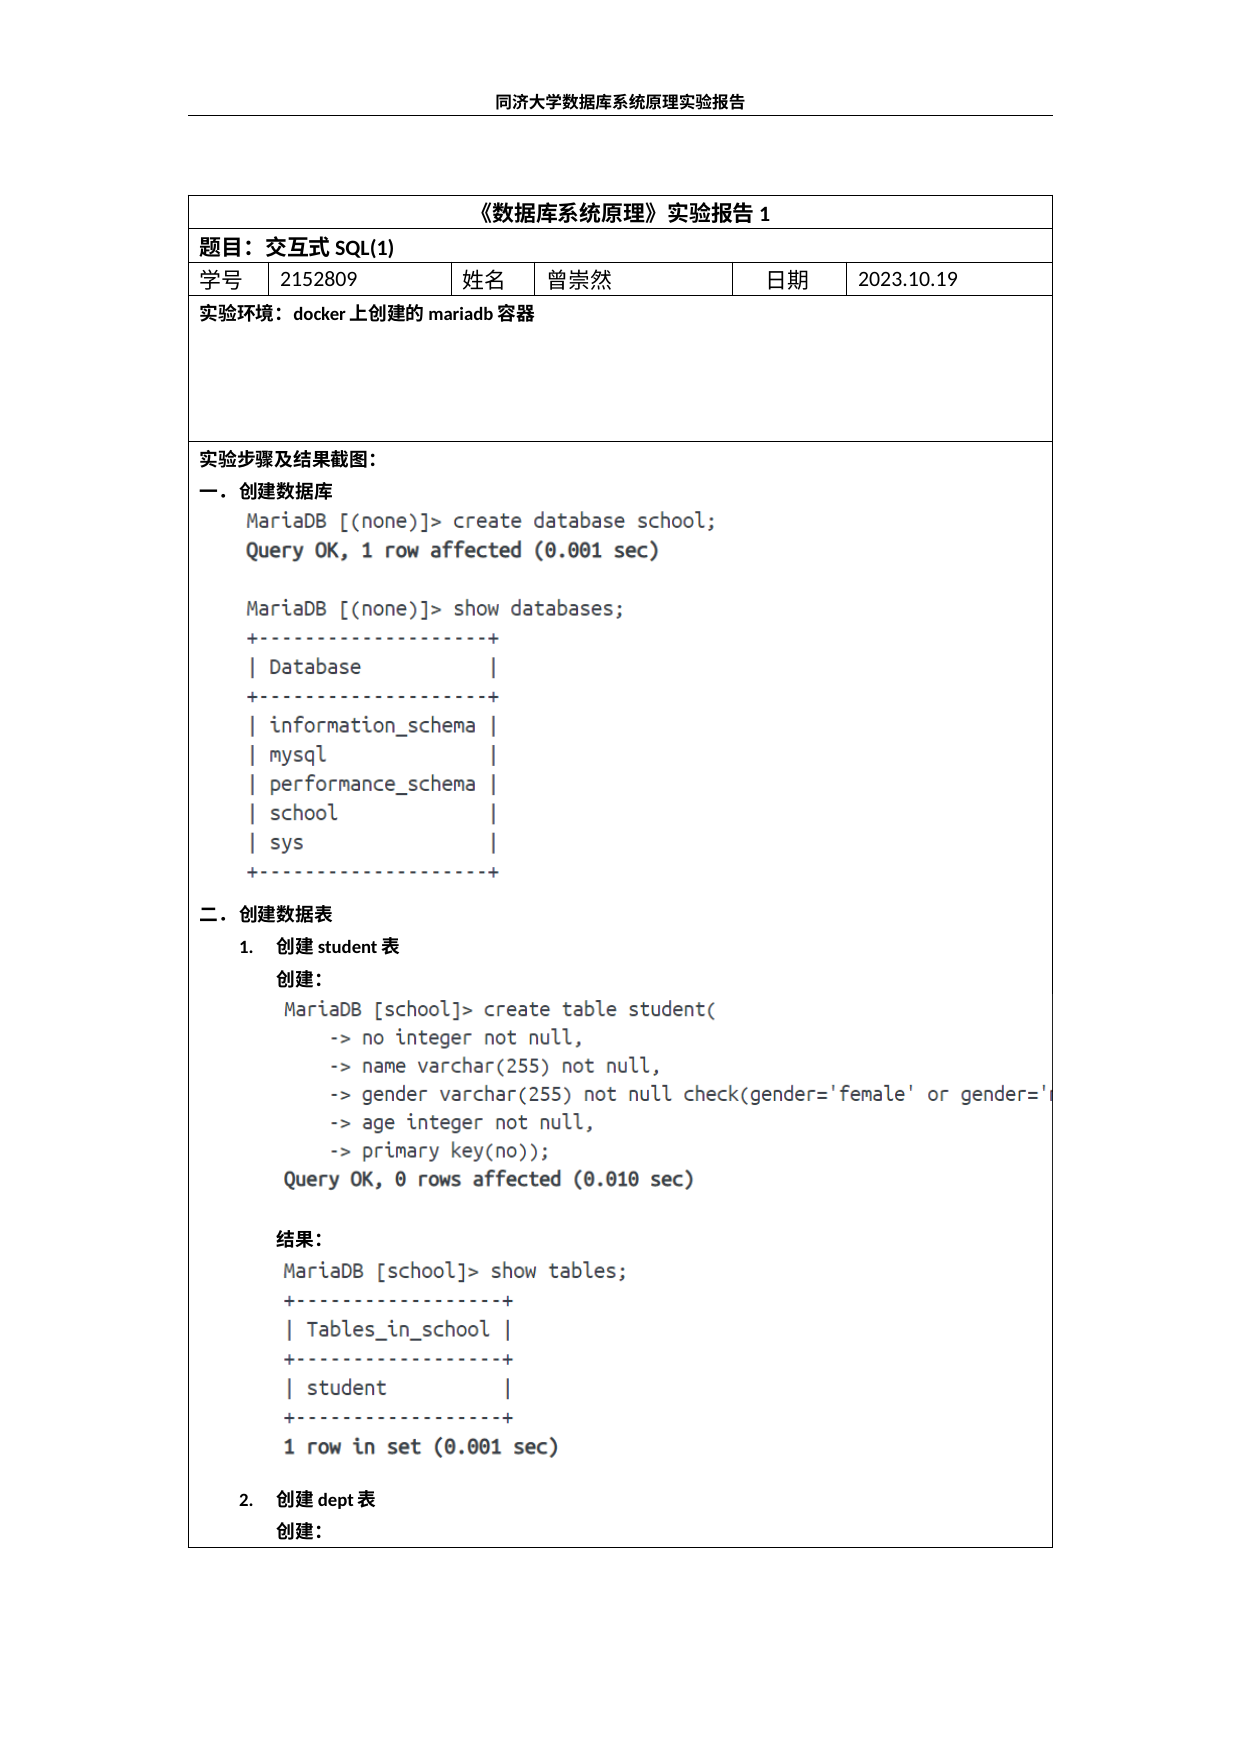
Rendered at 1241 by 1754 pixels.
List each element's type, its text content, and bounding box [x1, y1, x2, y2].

picture [276, 1254, 697, 1463]
table_cell 题目：交互式SQL(1) [189, 229, 1052, 262]
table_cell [189, 442, 1052, 1547]
table_cell 实验环境：docker上创建的mariadb容器 [189, 296, 1052, 441]
picture [238, 506, 792, 887]
table_cell 2023.10.19 [847, 263, 1052, 295]
table_header 《数据库系统原理》实验报告1 [189, 196, 1052, 228]
table_cell 2152809 [269, 263, 451, 295]
table_cell 学号 [189, 263, 268, 295]
table_cell 曾崇然 [535, 263, 732, 295]
picture [276, 994, 1053, 1210]
table_cell 姓名 [452, 263, 534, 295]
table_cell 日期 [733, 263, 846, 295]
